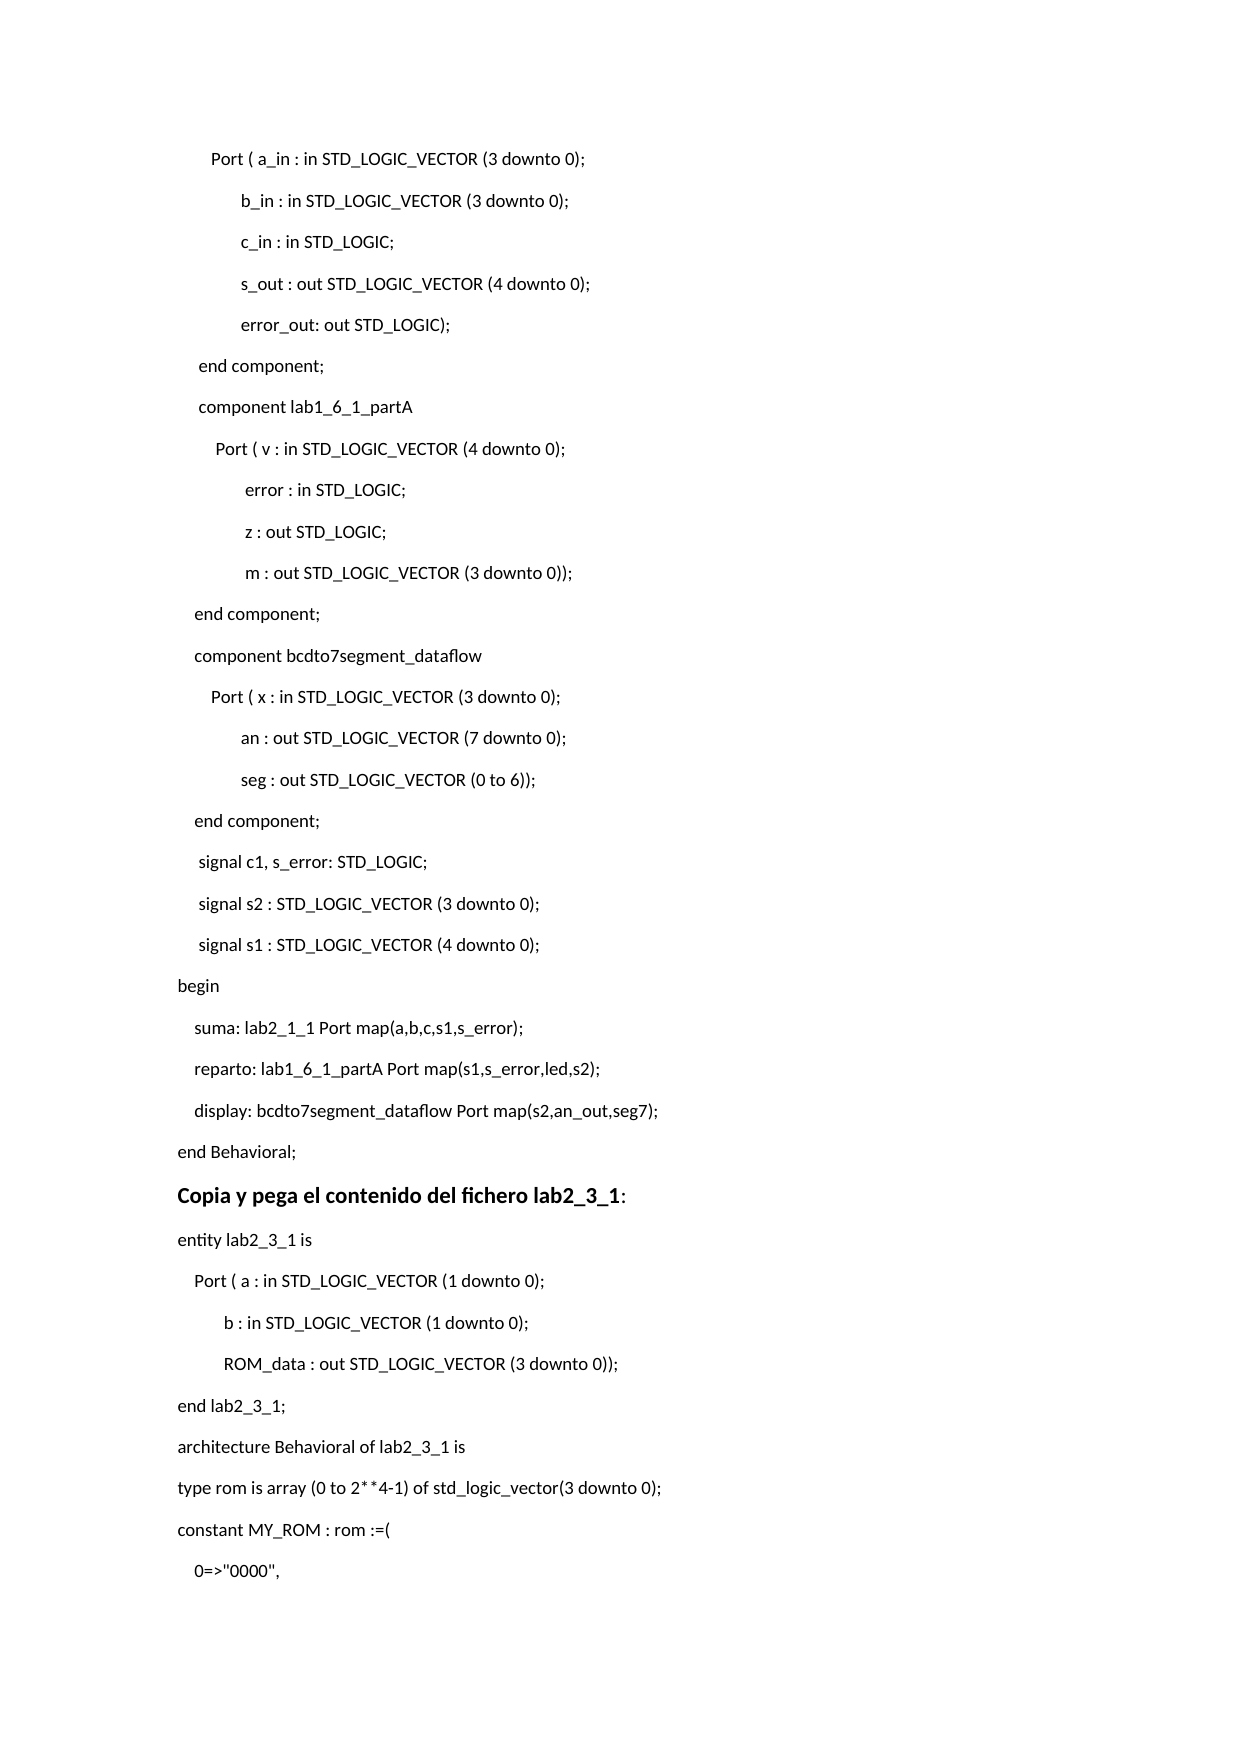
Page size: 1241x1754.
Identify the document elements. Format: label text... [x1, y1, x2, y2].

text c_in : in STD_LOGIC; [177, 230, 1063, 253]
text entity lab2_3_1 is [177, 1228, 1063, 1251]
text z : out STD_LOGIC; [177, 520, 1063, 543]
text end Behavioral; [177, 1140, 1063, 1163]
text Port ( a_in : in STD_LOGIC_VECTOR (3 downto 0); [177, 148, 1063, 171]
text display: bcdto7segment_dataflow Port map(s2,an_out,seg7); [177, 1099, 1063, 1122]
text end component; [177, 809, 1063, 832]
text architecture Behavioral of lab2_3_1 is [177, 1435, 1063, 1458]
text constant MY_ROM : rom :=( [177, 1518, 1063, 1541]
text signal s1 : STD_LOGIC_VECTOR (4 downto 0); [177, 933, 1063, 956]
text error_out: out STD_LOGIC); [177, 313, 1063, 336]
text end component; [177, 354, 1063, 377]
text Port ( a : in STD_LOGIC_VECTOR (1 downto 0); [177, 1270, 1063, 1293]
text an : out STD_LOGIC_VECTOR (7 downto 0); [177, 727, 1063, 749]
text begin [177, 975, 1063, 998]
text signal c1, s_error: STD_LOGIC; [177, 851, 1063, 873]
text Port ( v : in STD_LOGIC_VECTOR (4 downto 0); [177, 437, 1063, 460]
text signal s2 : STD_LOGIC_VECTOR (3 downto 0); [177, 892, 1063, 915]
text Port ( x : in STD_LOGIC_VECTOR (3 downto 0); [177, 685, 1063, 708]
text b_in : in STD_LOGIC_VECTOR (3 downto 0); [177, 189, 1063, 212]
text component lab1_6_1_partA [177, 396, 1063, 419]
text m : out STD_LOGIC_VECTOR (3 downto 0)); [177, 561, 1063, 584]
text seg : out STD_LOGIC_VECTOR (0 to 6)); [177, 768, 1063, 791]
text type rom is array (0 to 2**4-1) of std_logic_vector(3 downto 0); [177, 1476, 1063, 1499]
text ROM_data : out STD_LOGIC_VECTOR (3 downto 0)); [177, 1352, 1063, 1375]
text end component; [177, 602, 1063, 625]
text 0=>"0000", [177, 1559, 1063, 1582]
text reparto: lab1_6_1_partA Port map(s1,s_error,led,s2); [177, 1057, 1063, 1080]
text error : in STD_LOGIC; [177, 478, 1063, 501]
text component bcdto7segment_dataflow [177, 644, 1063, 667]
text suma: lab2_1_1 Port map(a,b,c,s1,s_error); [177, 1016, 1063, 1039]
text s_out : out STD_LOGIC_VECTOR (4 downto 0); [177, 272, 1063, 294]
text b : in STD_LOGIC_VECTOR (1 downto 0); [177, 1311, 1063, 1334]
text end lab2_3_1; [177, 1394, 1063, 1417]
text Copia y pega el contenido del fichero lab2_3_1: [177, 1181, 1063, 1209]
